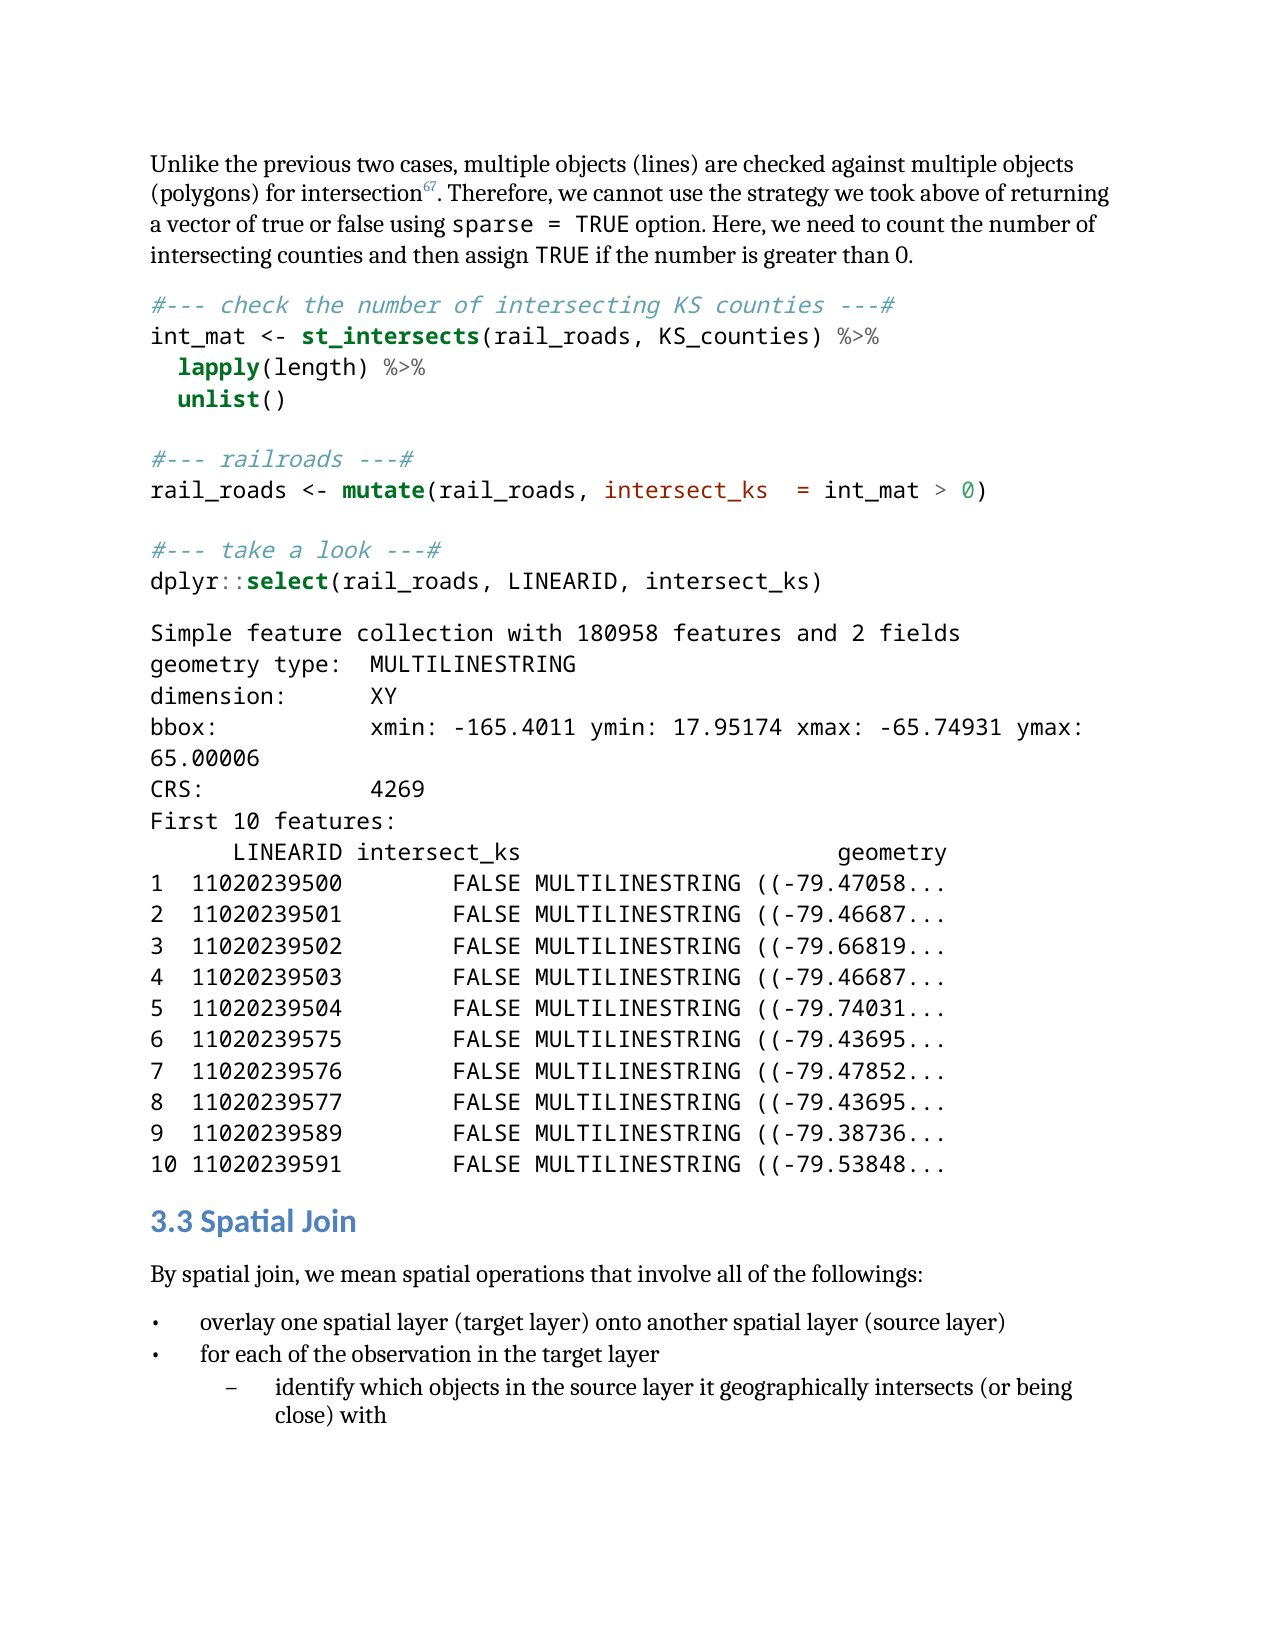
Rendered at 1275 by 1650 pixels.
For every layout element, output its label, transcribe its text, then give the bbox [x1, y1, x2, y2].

text Simple feature collection with 180958 features and 2 fields geometry type: MULTILINESTRING dimension: XY bbox: xmin: -165.4011 ymin: 17.95174 xmax: -65.74931 ymax: 65.00006 CRS: 4269 First 10 features: LINEARID intersect_ks geometry 1 11020239500 FALSE MULTILINESTRING ((-79.47058... 2 11020239501 FALSE MULTILINESTRING ((-79.46687... 3 11020239502 FALSE MULTILINESTRING ((-79.66819... 4 11020239503 FALSE MULTILINESTRING ((-79.46687... 5 11020239504 FALSE MULTILINESTRING ((-79.74031... 6 11020239575 FALSE MULTILINESTRING ((-79.43695... 7 11020239576 FALSE MULTILINESTRING ((-79.47852... 8 11020239577 FALSE MULTILINESTRING ((-79.43695... 9 11020239589 FALSE MULTILINESTRING ((-79.38736... 10 11020239591 FALSE MULTILINESTRING ((-79.53848... [150, 617, 1125, 1179]
list overlay one spatial layer (target layer) onto another spatial layer (source layer) [150, 1307, 1125, 1336]
text #--- check the number of intersecting KS counties ---# int_mat <- st_intersects(rail_roads, KS_counties) %>% lapply(length) %>% unlist() #--- railroads ---# rail_roads <- mutate(rail_roads, intersect_ks = int_mat > 0) #--- take a look ---# dplyr::select(rail_roads, LINEARID, intersect_ks) [150, 289, 1125, 596]
text By spatial join, we mean spatial operations that involve all of the followings: [150, 1260, 1125, 1289]
list for each of the observation in the target layer [150, 1340, 1125, 1369]
text Unlike the previous two cases, multiple objects (lines) are checked against multiple objects (polygons) for intersection67. Therefore, we cannot use the strategy we took above of returning a vector of true or false using sparse = TRUE option. Here, we need to count the number of intersecting counties and then assign TRUE if the number is greater than 0. [150, 150, 1125, 270]
subtitle 3.3 Spatial Join [150, 1200, 1125, 1241]
list identify which objects in the source layer it geographically intersects (or being close) with [225, 1372, 1125, 1459]
